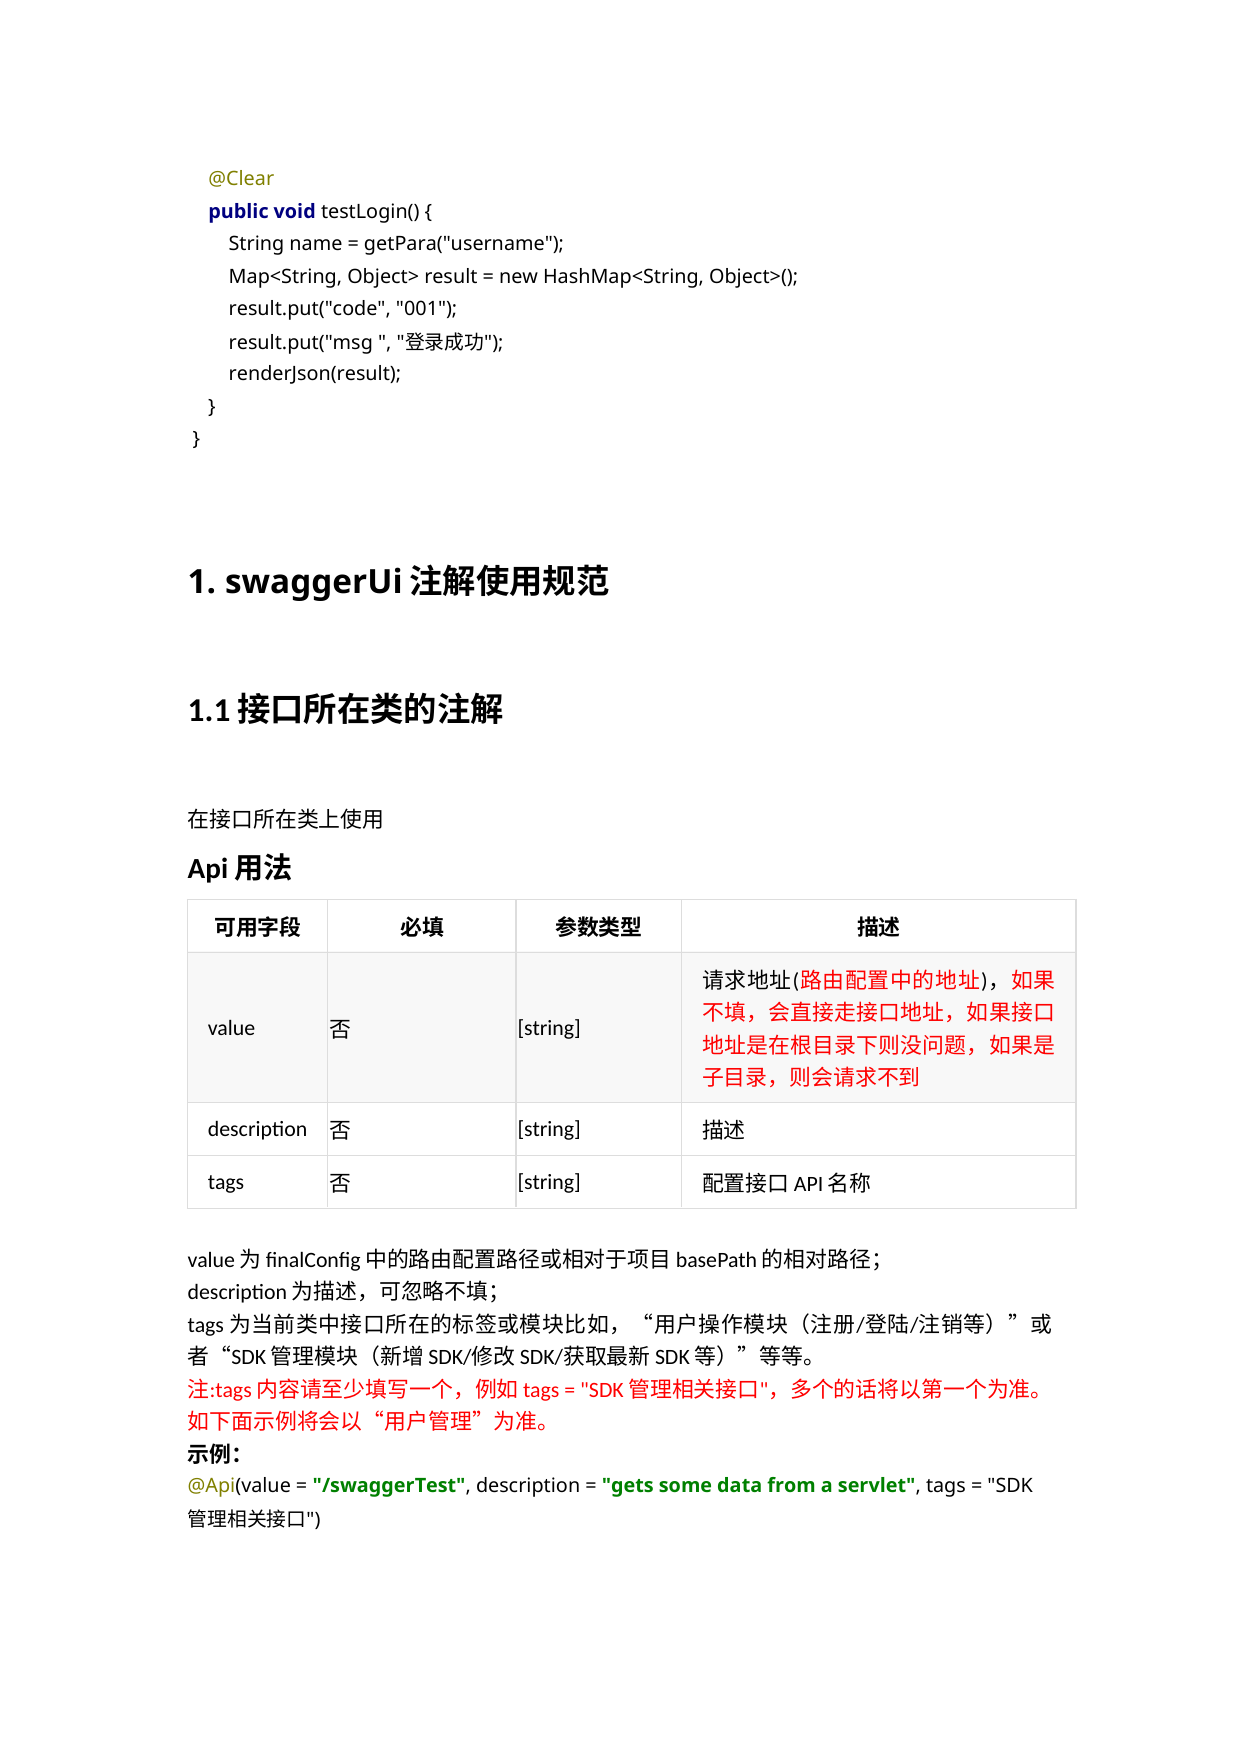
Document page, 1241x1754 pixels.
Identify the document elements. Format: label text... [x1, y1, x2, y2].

subtitle 1.1接口所在类的注解 [187, 674, 1053, 739]
text 在接口所在类上使用 [187, 801, 1053, 834]
text description为描述，可忽略不填； [187, 1274, 1053, 1306]
text Api用法 [187, 834, 1053, 899]
text renderJson(result); } } [187, 357, 1053, 454]
table_cell 请求地址(路由配置中的地址)，如果不填，会直接走接口地址，如果接口地址是在根目录下则没问题，如果是子目录，则会请求不到 [682, 953, 1075, 1102]
table_cell 否 [328, 1156, 515, 1207]
table_header 必填 [328, 900, 515, 951]
table_cell [string] [517, 953, 681, 1102]
text @Api(value = "/swaggerTest", description = "gets some data from a servlet", tags = "SDK管理相关接口") [187, 1469, 1053, 1534]
table_cell value [188, 953, 327, 1102]
table_cell 描述 [682, 1103, 1075, 1154]
table_header 参数类型 [517, 900, 681, 951]
table_cell description [188, 1103, 327, 1154]
text result.put("code", "001"); [187, 292, 1053, 324]
table_cell [string] [517, 1103, 681, 1154]
table_cell 配置接口API名称 [682, 1156, 1075, 1207]
subtitle swaggerUi注解使用规范 [187, 547, 1053, 612]
table_header 可用字段 [188, 900, 327, 951]
text tags为当前类中接口所在的标签或模块比如，“用户操作模块（注册/登陆/注销等）”或者“SDK管理模块（新增SDK/修改SDK/获取最新SDK等）”等等。 [187, 1306, 1053, 1371]
text result.put("msg ", "登录成功"); [187, 324, 1053, 357]
table_cell 否 [328, 953, 515, 1102]
table_cell [string] [517, 1156, 681, 1207]
table_cell tags [188, 1156, 327, 1207]
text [187, 162, 1053, 227]
table_cell 否 [328, 1103, 515, 1154]
text String name = getPara("username"); Map<String, Object> result = new HashMap<String, Object>(); [187, 227, 1053, 292]
text value为finalConfig中的路由配置路径或相对于项目basePath的相对路径； [187, 1241, 1053, 1274]
table_header 描述 [682, 900, 1075, 951]
text 注:tags内容请至少填写一个，例如tags = "SDK管理相关接口"，多个的话将以第一个为准。如下面示例将会以“用户管理”为准。 [187, 1371, 1053, 1436]
text 示例： [187, 1436, 1053, 1469]
